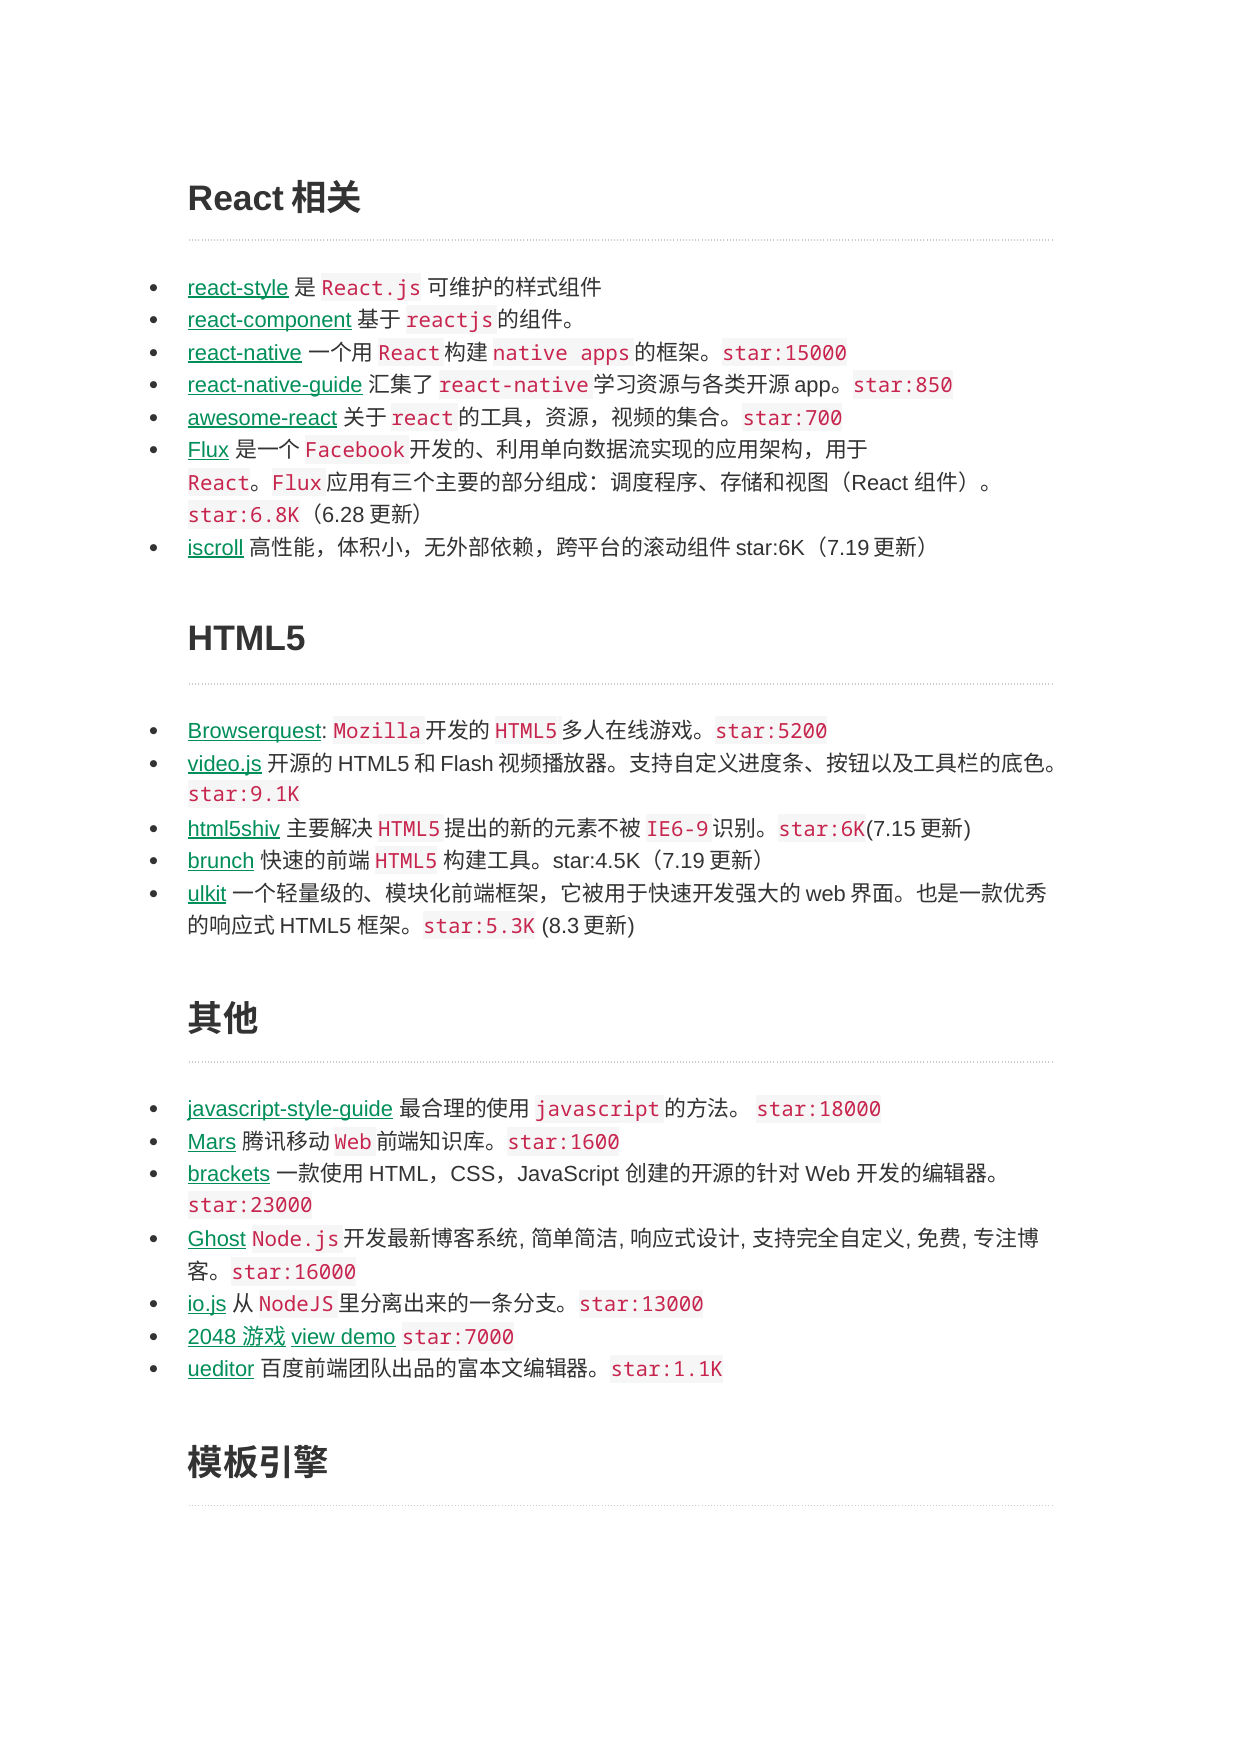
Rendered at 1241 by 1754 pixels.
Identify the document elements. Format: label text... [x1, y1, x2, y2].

list react-native 一个用React构建native apps的框架。star:15000 [150, 334, 1053, 367]
list iscroll 高性能，体积小，无外部依赖，跨平台的滚动组件 star:6K（7.19更新） [150, 529, 1053, 562]
list awesome-react 关于react的工具，资源，视频的集合。star:700 [150, 399, 1053, 432]
list ulkit 一个轻量级的、模块化前端框架，它被用于快速开发强大的web界面。也是一款优秀的响应式HTML5 框架。star:5.3K (8.3更新) [150, 875, 1053, 940]
list html5shiv 主要解决HTML5提出的新的元素不被IE6-9识别。star:6K(7.15更新) [150, 810, 1053, 843]
list Flux 是一个Facebook开发的、利用单向数据流实现的应用架构，用于 React。Flux应用有三个主要的部分组成：调度程序、存储和视图（React 组件）。star:6.8K（6.28更新） [150, 432, 1053, 529]
list react-style 是 React.js 可维护的样式组件 [150, 269, 1053, 302]
list Mars 腾讯移动Web前端知识库。star:1600 [150, 1123, 1053, 1156]
list ueditor 百度前端团队出品的富本文编辑器。star:1.1K [150, 1351, 1053, 1383]
list brackets 一款使用 HTML，CSS，JavaScript 创建的开源的针对 Web 开发的编辑器。star:23000 [150, 1156, 1053, 1221]
list react-native-guide 汇集了react-native学习资源与各类开源app。star:850 [150, 367, 1053, 399]
list 2048 游戏 view demo star:7000 [150, 1318, 1053, 1351]
list Ghost Node.js开发最新博客系统, 简单简洁, 响应式设计, 支持完全自定义, 免费, 专注博客。star:16000 [150, 1221, 1053, 1286]
list javascript-style-guide 最合理的使用javascript的方法。 star:18000 [150, 1091, 1053, 1123]
subtitle React相关 [187, 162, 1053, 241]
list video.js 开源的HTML5和Flash视频播放器。支持自定义进度条、按钮以及工具栏的底色。star:9.1K [150, 745, 1053, 810]
subtitle HTML5 [187, 605, 1053, 684]
list io.js 从NodeJS里分离出来的一条分支。star:13000 [150, 1286, 1053, 1318]
subtitle 模板引擎 [187, 1427, 1053, 1506]
list react-component 基于reactjs的组件。 [150, 302, 1053, 334]
subtitle 其他 [187, 984, 1053, 1063]
list brunch 快速的前端 HTML5 构建工具。star:4.5K（7.19更新） [150, 843, 1053, 875]
list Browserquest: Mozilla开发的HTML5多人在线游戏。star:5200 [150, 713, 1053, 745]
